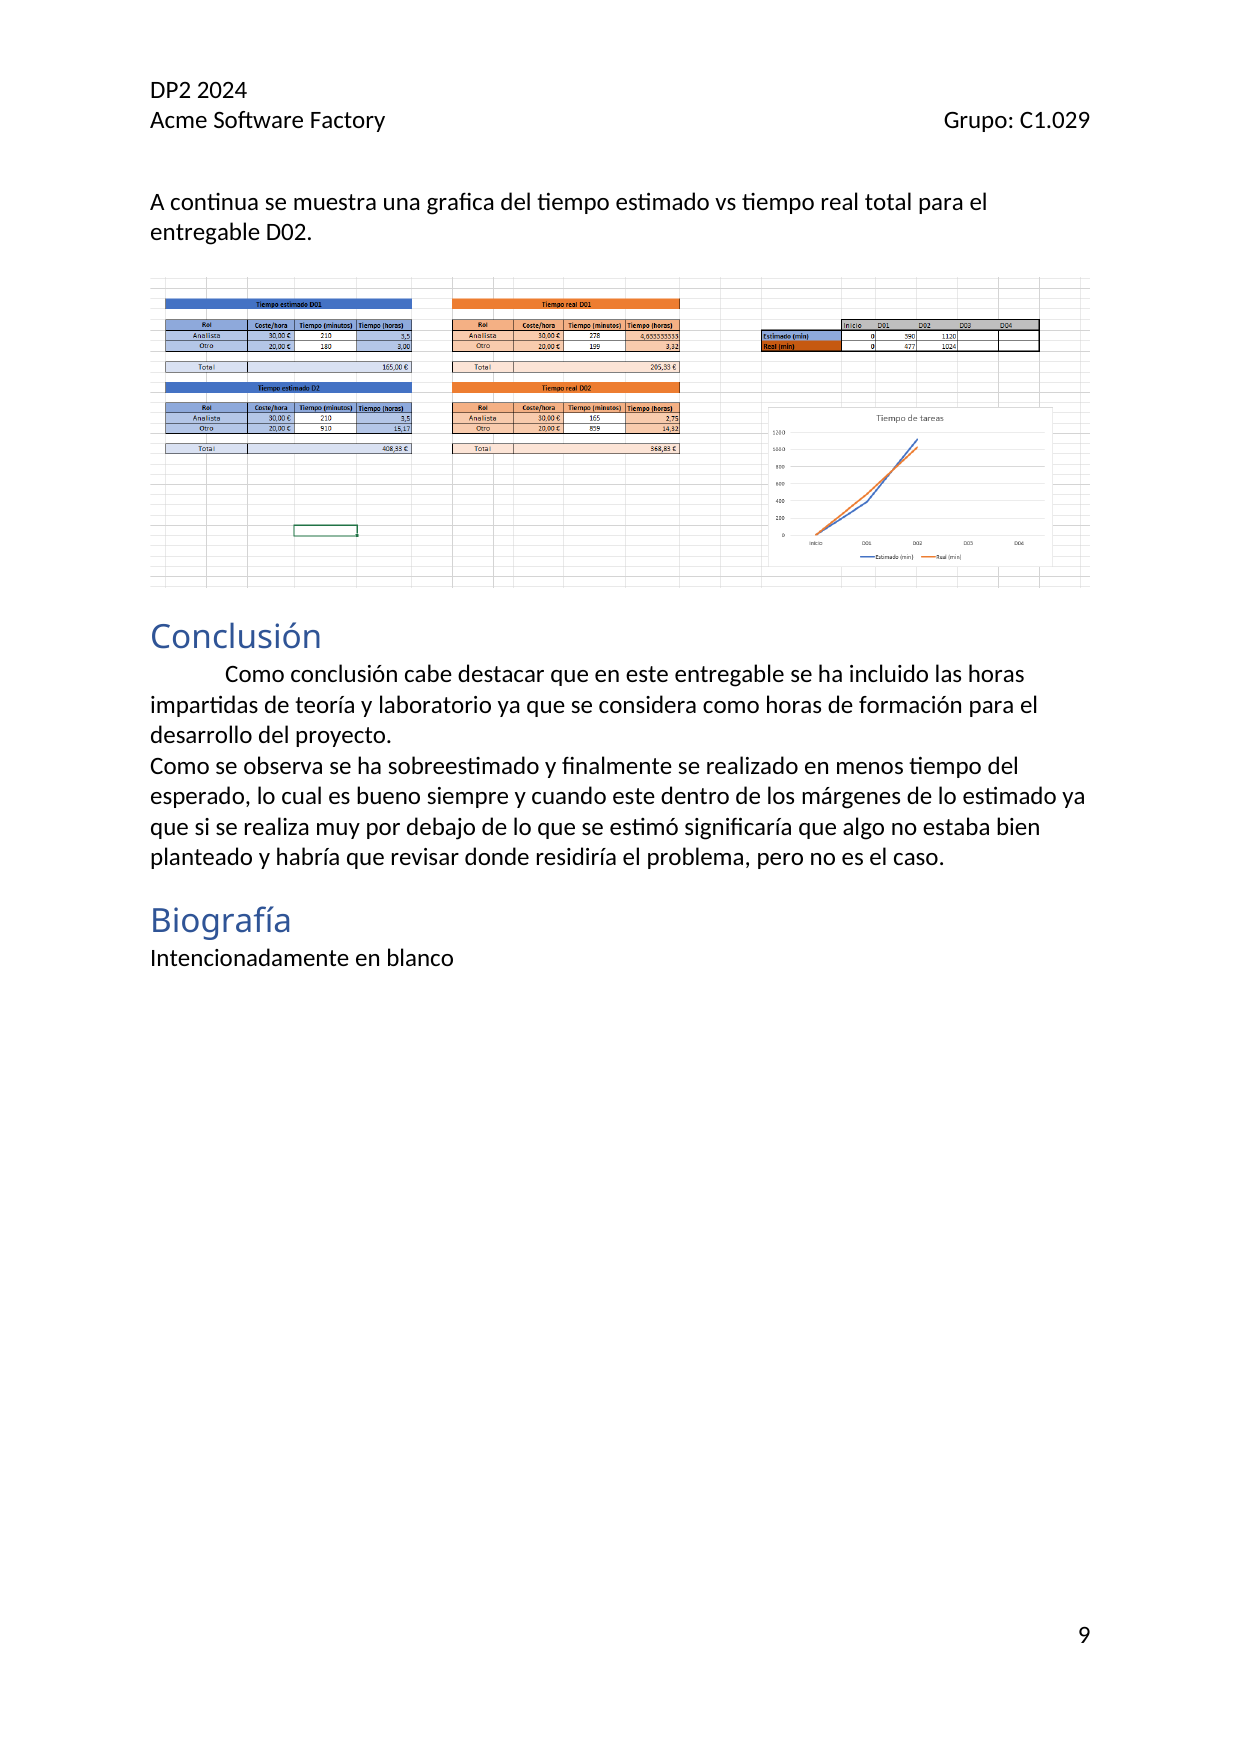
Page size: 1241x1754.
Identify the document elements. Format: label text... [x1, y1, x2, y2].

picture [150, 277, 1090, 588]
subtitle Conclusión [150, 613, 1090, 658]
subtitle Biografía [150, 897, 1090, 942]
text Como conclusión cabe destacar que en este entregable se ha incluido las horas impartidas de teoría y laboratorio ya que se considera como horas de formación para el desarrollo del proyecto. [150, 658, 1090, 750]
text A continua se muestra una grafica del tiempo estimado vs tiempo real total para el entregable D02. [150, 186, 1090, 247]
text Como se observa se ha sobreestimado y finalmente se realizado en menos tiempo del esperado, lo cual es bueno siempre y cuando este dentro de los márgenes de lo estimado ya que si se realiza muy por debajo de lo que se estimó significaría que algo no estaba bien planteado y habría que revisar donde residiría el problema, pero no es el caso. [150, 750, 1090, 872]
text Intencionadamente en blanco [150, 942, 1090, 973]
